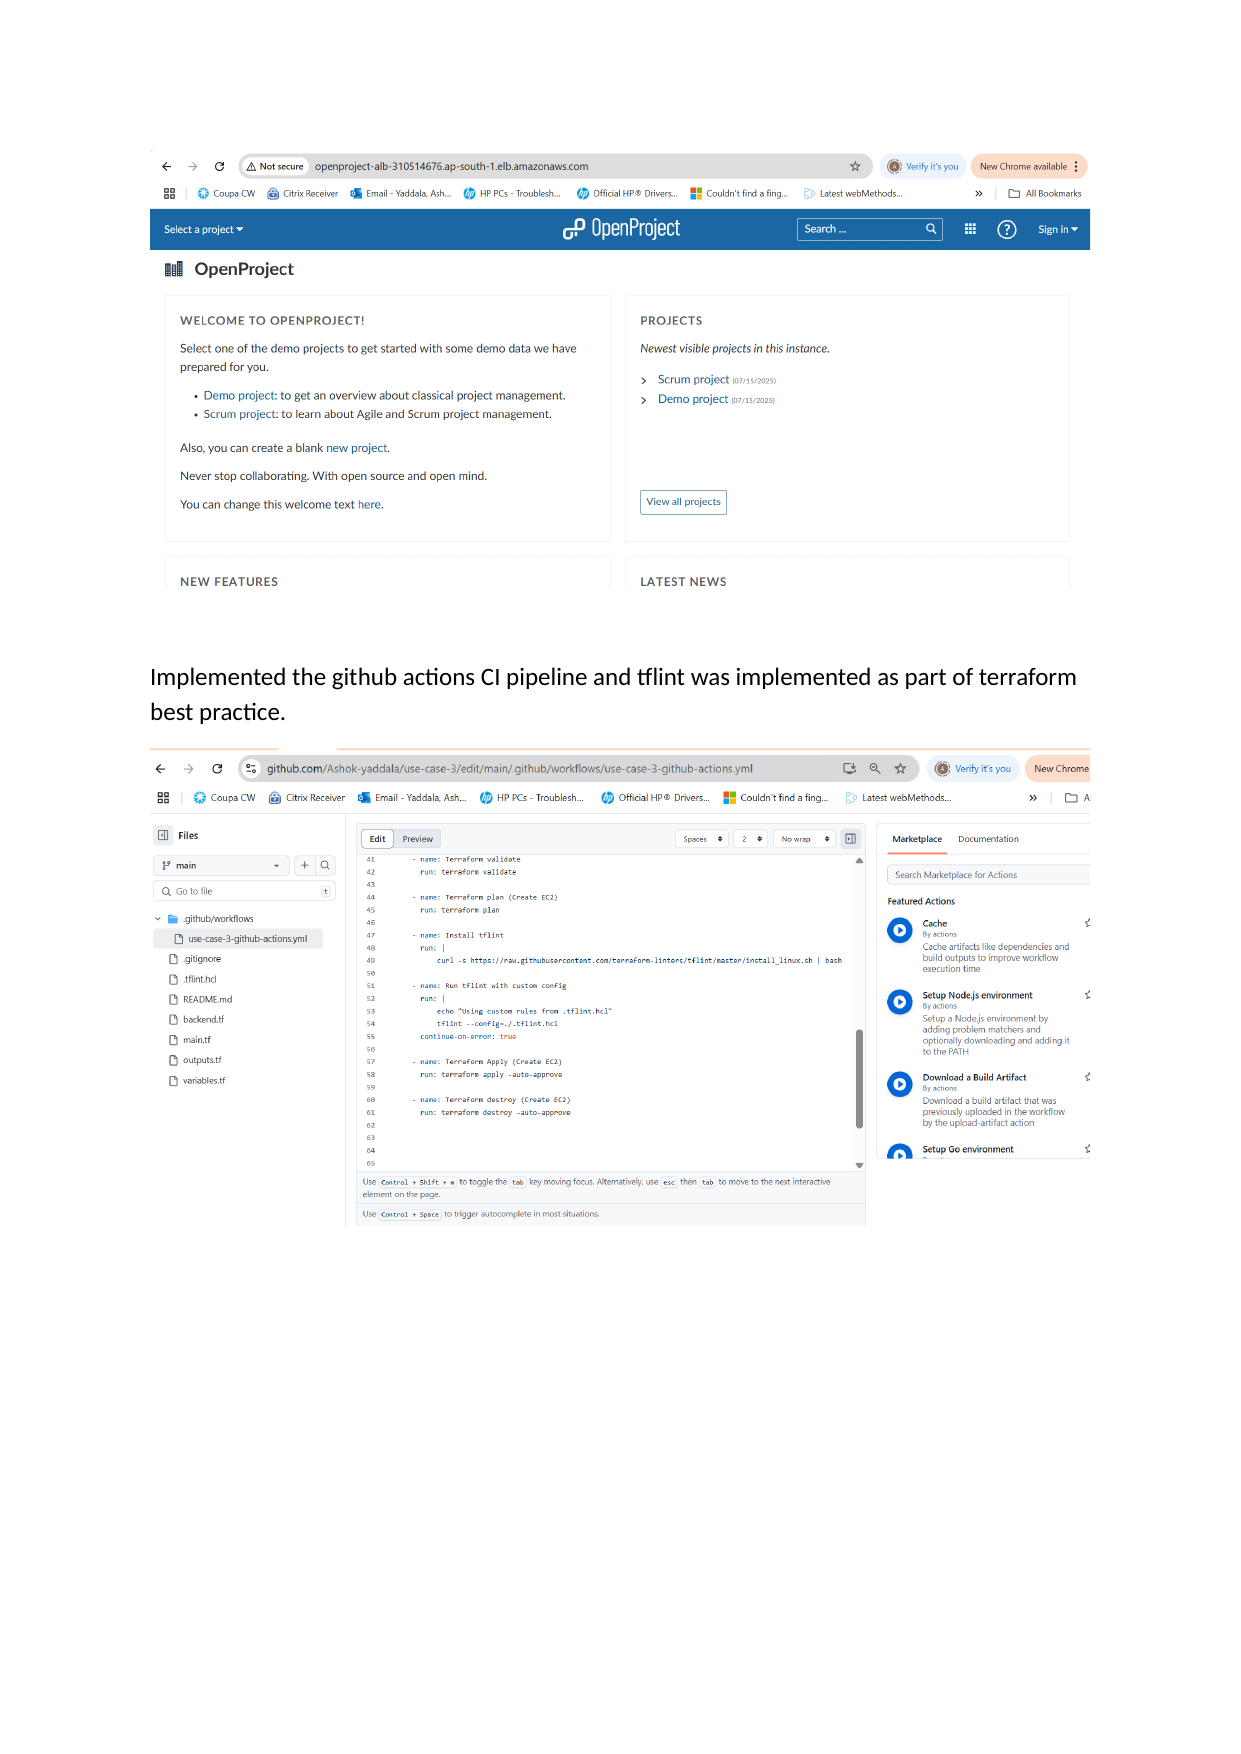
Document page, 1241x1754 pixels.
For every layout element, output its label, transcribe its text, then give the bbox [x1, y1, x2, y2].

picture [150, 150, 1091, 589]
picture [150, 748, 1091, 1228]
text Implemented the github actions CI pipeline and tflint was implemented as part of terraform best practice. [150, 662, 1090, 727]
